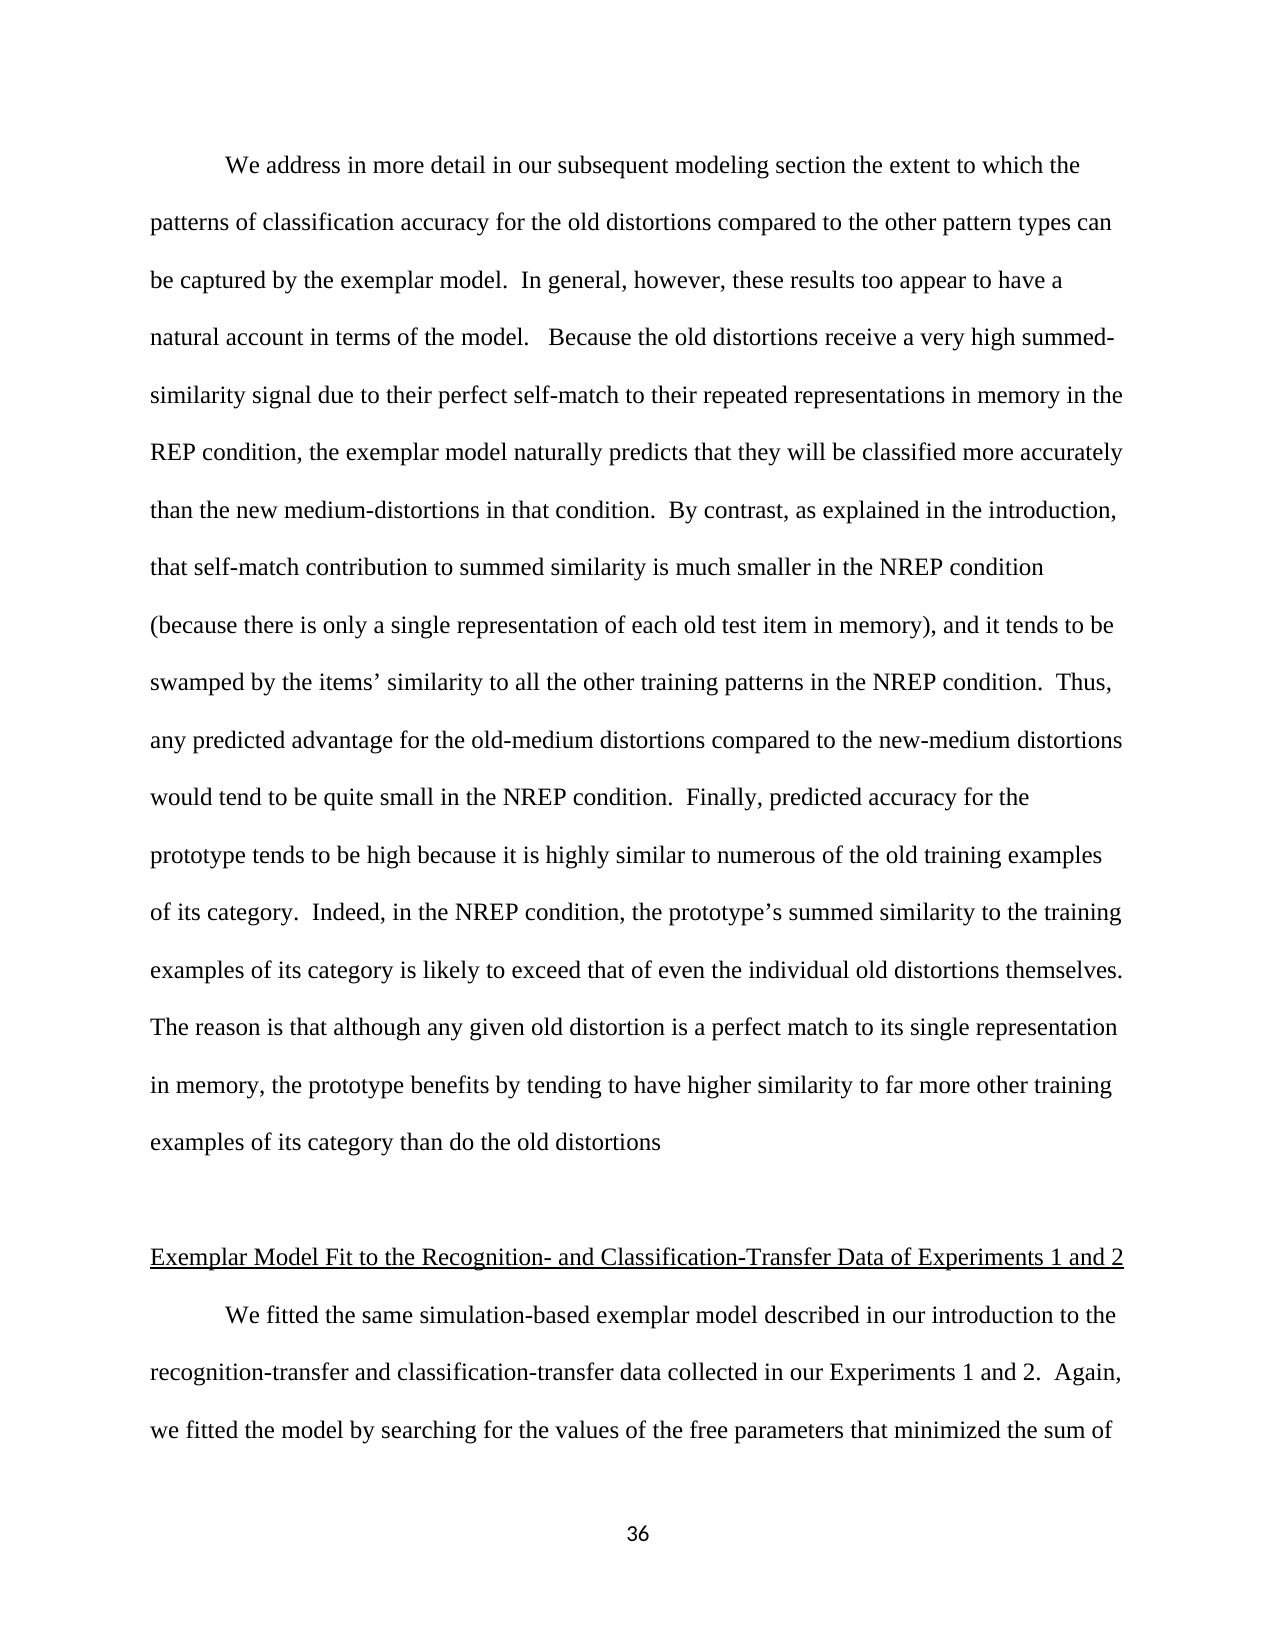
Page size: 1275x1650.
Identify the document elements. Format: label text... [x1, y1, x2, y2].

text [150, 1300, 1125, 1444]
text Exemplar Model Fit to the Recognition- and Classification-Transfer Data of Experiments 1 and 2 [150, 1242, 1125, 1271]
text We address in more detail in our subsequent modeling section the extent to which the patterns of classification accuracy for the old distortions compared to the other pattern types can be captured by the exemplar model. In general, however, these results too appear to have a natural account in terms of the model. Because the old distortions receive a very high summed-similarity signal due to their perfect self-match to their repeated representations in memory in the REP condition, the exemplar model naturally predicts that they will be classified more accurately than the new medium-distortions in that condition. By contrast, as explained in the introduction, that self-match contribution to summed similarity is much smaller in the NREP condition (because there is only a single representation of each old test item in memory), and it tends to be swamped by the items’ similarity to all the other training patterns in the NREP condition. Thus, any predicted advantage for the old-medium distortions compared to the new-medium distortions would tend to be quite small in the NREP condition. Finally, predicted accuracy for the prototype tends to be high because it is highly similar to numerous of the old training examples of its category. Indeed, in the NREP condition, the prototype’s summed similarity to the training examples of its category is likely to exceed that of even the individual old distortions themselves. The reason is that although any given old distortion is a perfect match to its single representation in memory, the prototype benefits by tending to have higher similarity to far more other training examples of its category than do the old distortions [150, 150, 1125, 1156]
